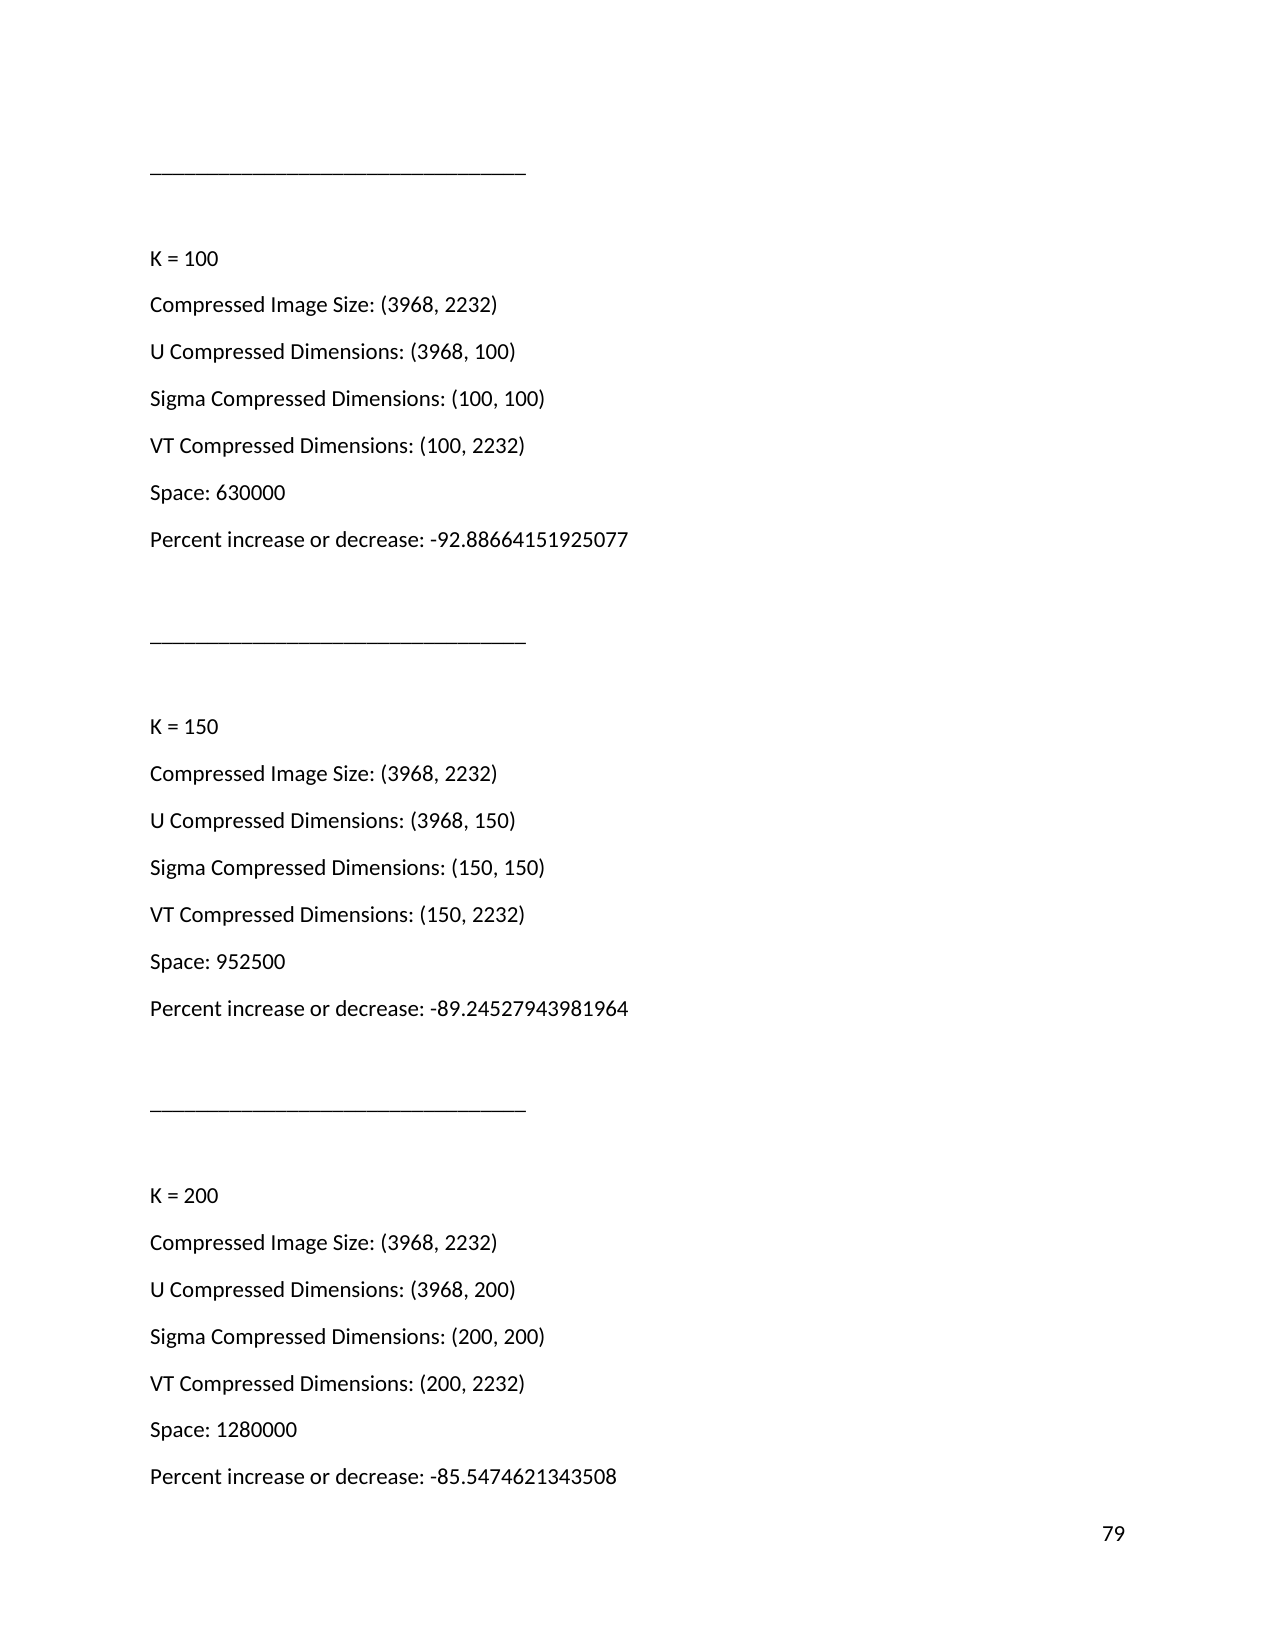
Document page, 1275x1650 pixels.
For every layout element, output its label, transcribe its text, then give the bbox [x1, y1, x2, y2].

text Percent increase or decrease: -85.5474621343508 [150, 1462, 1125, 1491]
text VT Compressed Dimensions: (200, 2232) [150, 1369, 1125, 1397]
text Compressed Image Size: (3968, 2232) [150, 759, 1125, 787]
text U Compressed Dimensions: (3968, 200) [150, 1275, 1125, 1303]
text K = 100 [150, 244, 1125, 272]
text Space: 952500 [150, 947, 1125, 975]
text Space: 630000 [150, 478, 1125, 506]
text Compressed Image Size: (3968, 2232) [150, 1228, 1125, 1256]
text K = 150 [150, 712, 1125, 741]
text Sigma Compressed Dimensions: (200, 200) [150, 1322, 1125, 1350]
text Space: 1280000 [150, 1416, 1125, 1444]
text VT Compressed Dimensions: (150, 2232) [150, 900, 1125, 928]
text Compressed Image Size: (3968, 2232) [150, 291, 1125, 319]
text Percent increase or decrease: -89.24527943981964 [150, 994, 1125, 1022]
text Sigma Compressed Dimensions: (100, 100) [150, 384, 1125, 412]
text _________________________________ [150, 619, 1125, 647]
text Sigma Compressed Dimensions: (150, 150) [150, 853, 1125, 881]
text _________________________________ [150, 1087, 1125, 1116]
text Percent increase or decrease: -92.88664151925077 [150, 525, 1125, 553]
text _________________________________ [150, 150, 1125, 178]
text K = 200 [150, 1181, 1125, 1209]
text U Compressed Dimensions: (3968, 100) [150, 337, 1125, 366]
text U Compressed Dimensions: (3968, 150) [150, 806, 1125, 834]
text VT Compressed Dimensions: (100, 2232) [150, 431, 1125, 459]
